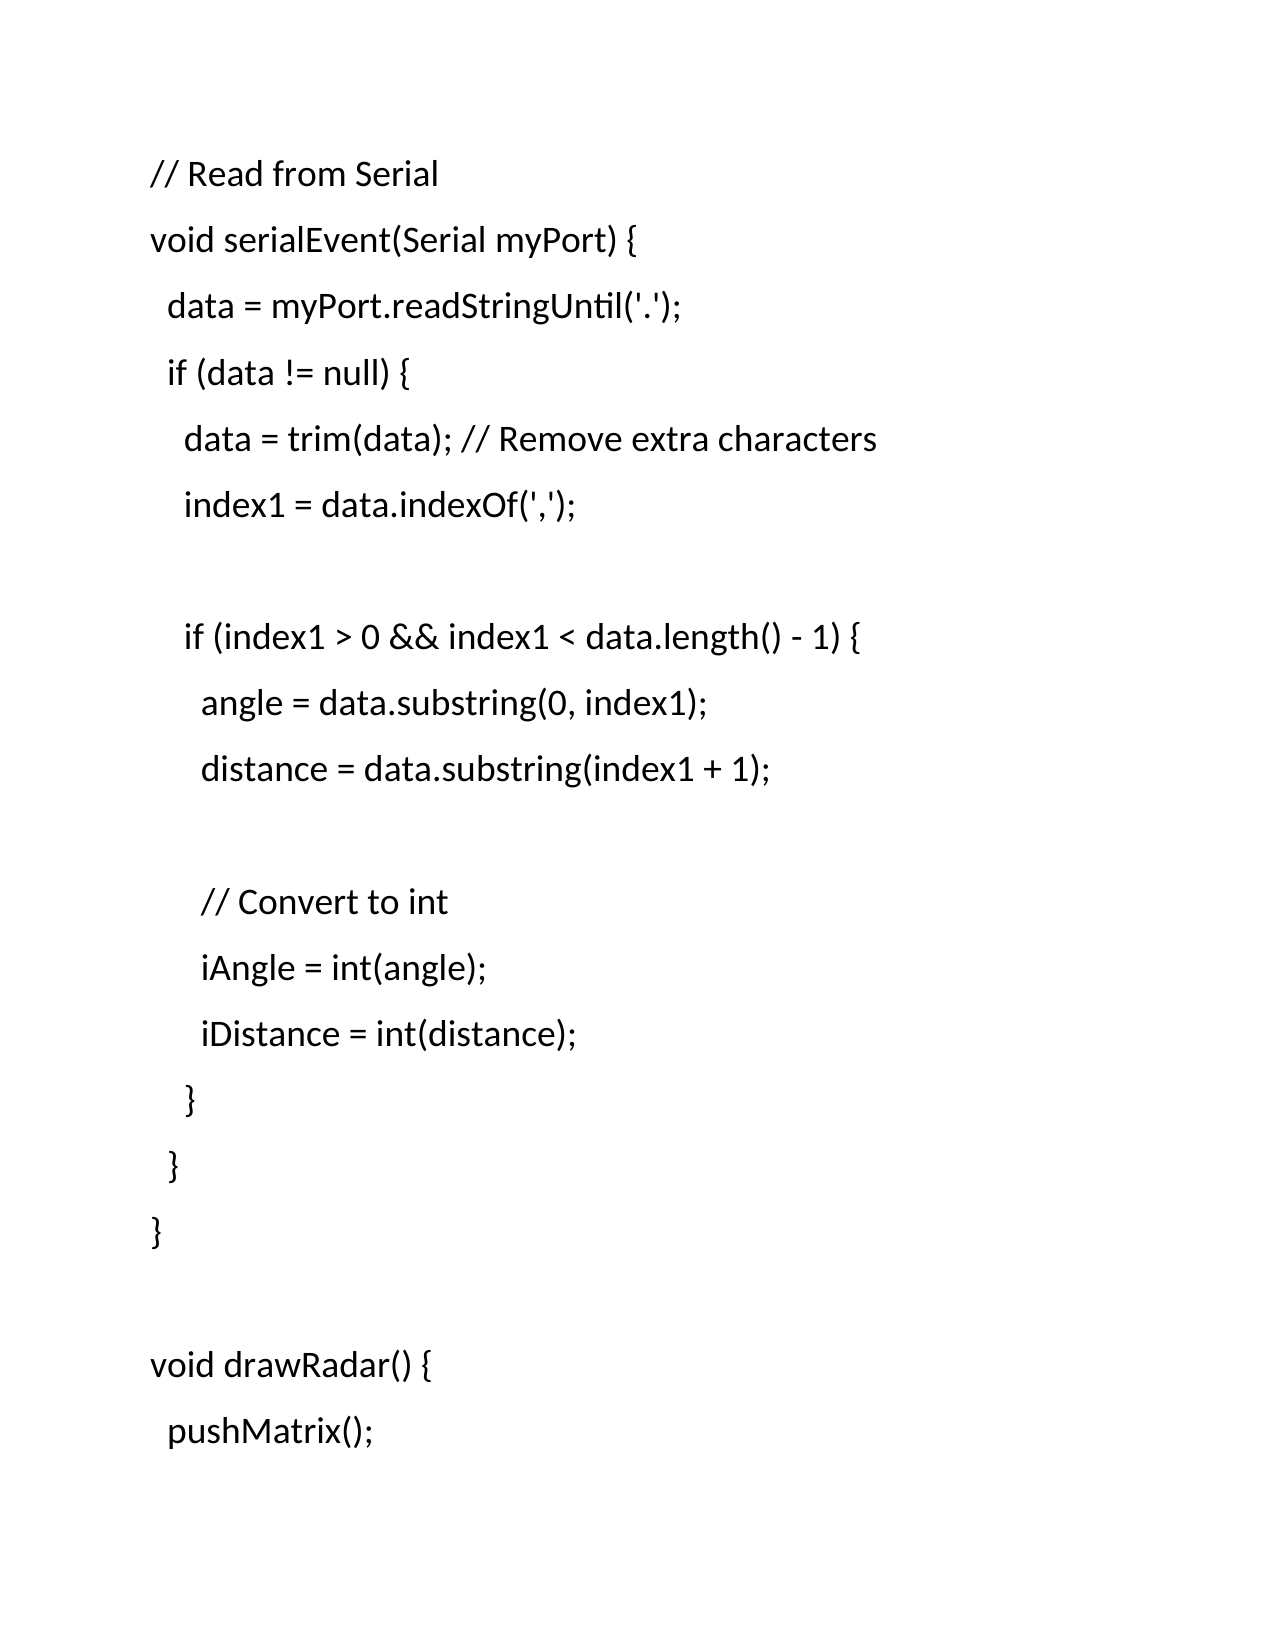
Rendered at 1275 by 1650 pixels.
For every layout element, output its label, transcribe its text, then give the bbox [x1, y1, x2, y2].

text } [150, 1142, 1125, 1188]
text data = myPort.readStringUntil('.'); [150, 282, 1125, 328]
text // Convert to int [150, 878, 1125, 923]
text data = trim(data); // Remove extra characters [150, 414, 1125, 460]
text // Read from Serial [150, 150, 1125, 196]
text pushMatrix(); [150, 1407, 1125, 1453]
text angle = data.substring(0, index1); [150, 679, 1125, 725]
text if (data != null) { [150, 348, 1125, 394]
text void drawRadar() { [150, 1341, 1125, 1386]
text iDistance = int(distance); [150, 1010, 1125, 1056]
text void serialEvent(Serial myPort) { [150, 216, 1125, 262]
text iAngle = int(angle); [150, 944, 1125, 989]
text } [150, 1076, 1125, 1122]
text distance = data.substring(index1 + 1); [150, 745, 1125, 791]
text if (index1 > 0 && index1 < data.length() - 1) { [150, 613, 1125, 659]
text index1 = data.indexOf(','); [150, 481, 1125, 527]
text } [150, 1208, 1125, 1254]
